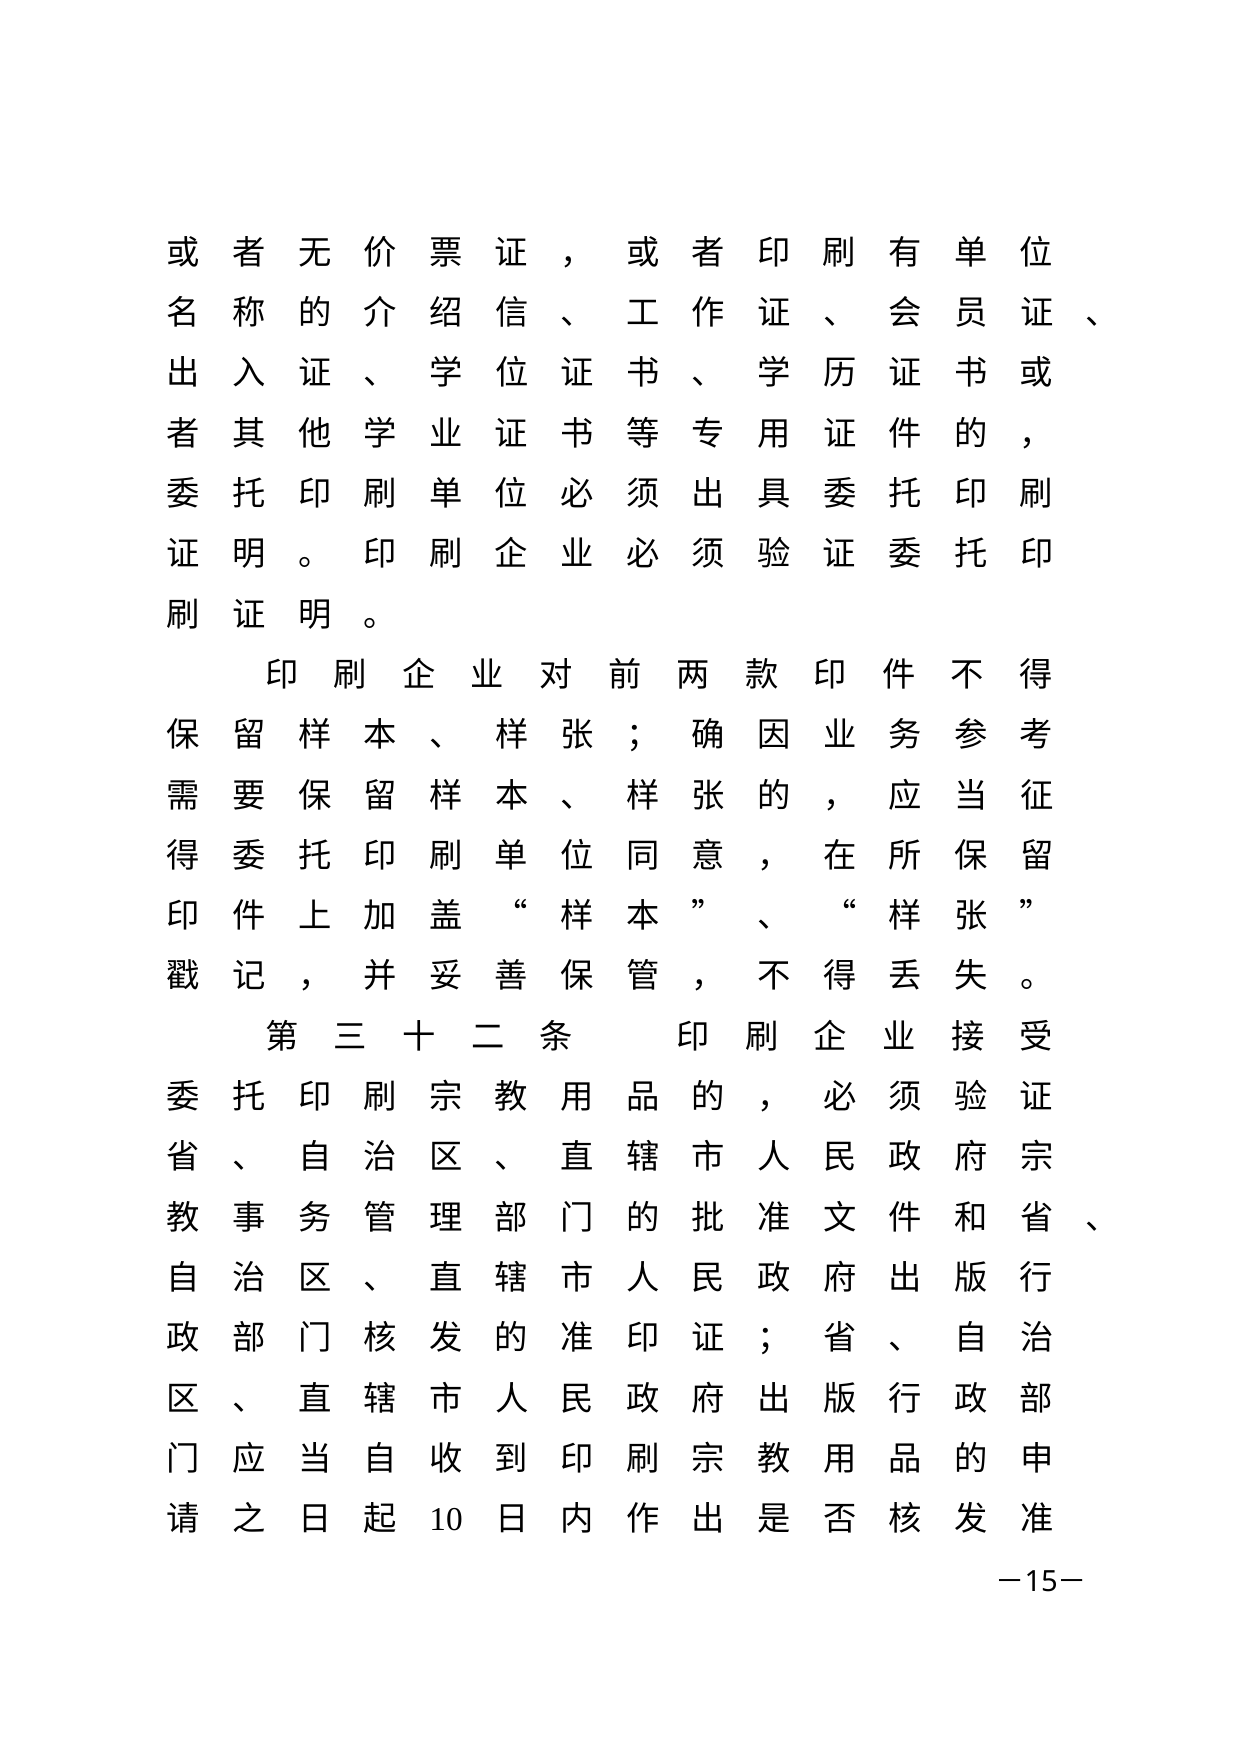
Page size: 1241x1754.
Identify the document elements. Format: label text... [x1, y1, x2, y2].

text 印刷企业对前两款印件不得保留样本、样张；确因业务参考需要保留样本、样张的，应当征得委托印刷单位同意，在所保留印件上加盖“样本”、“样张”戳记，并妥善保管，不得丢失。 [167, 642, 1085, 1003]
text 印刷机关、团体、部队、企业事业单位内部使用的有价票证或者无价票证，或者印刷有单位名称的介绍信、工作证、会员证、出入证、学位证书、学历证书或者其他学业证书等专用证件的，委托印刷单位必须出具委托印刷证明。印刷企业必须验证委托印刷证明。 [167, 219, 1085, 642]
